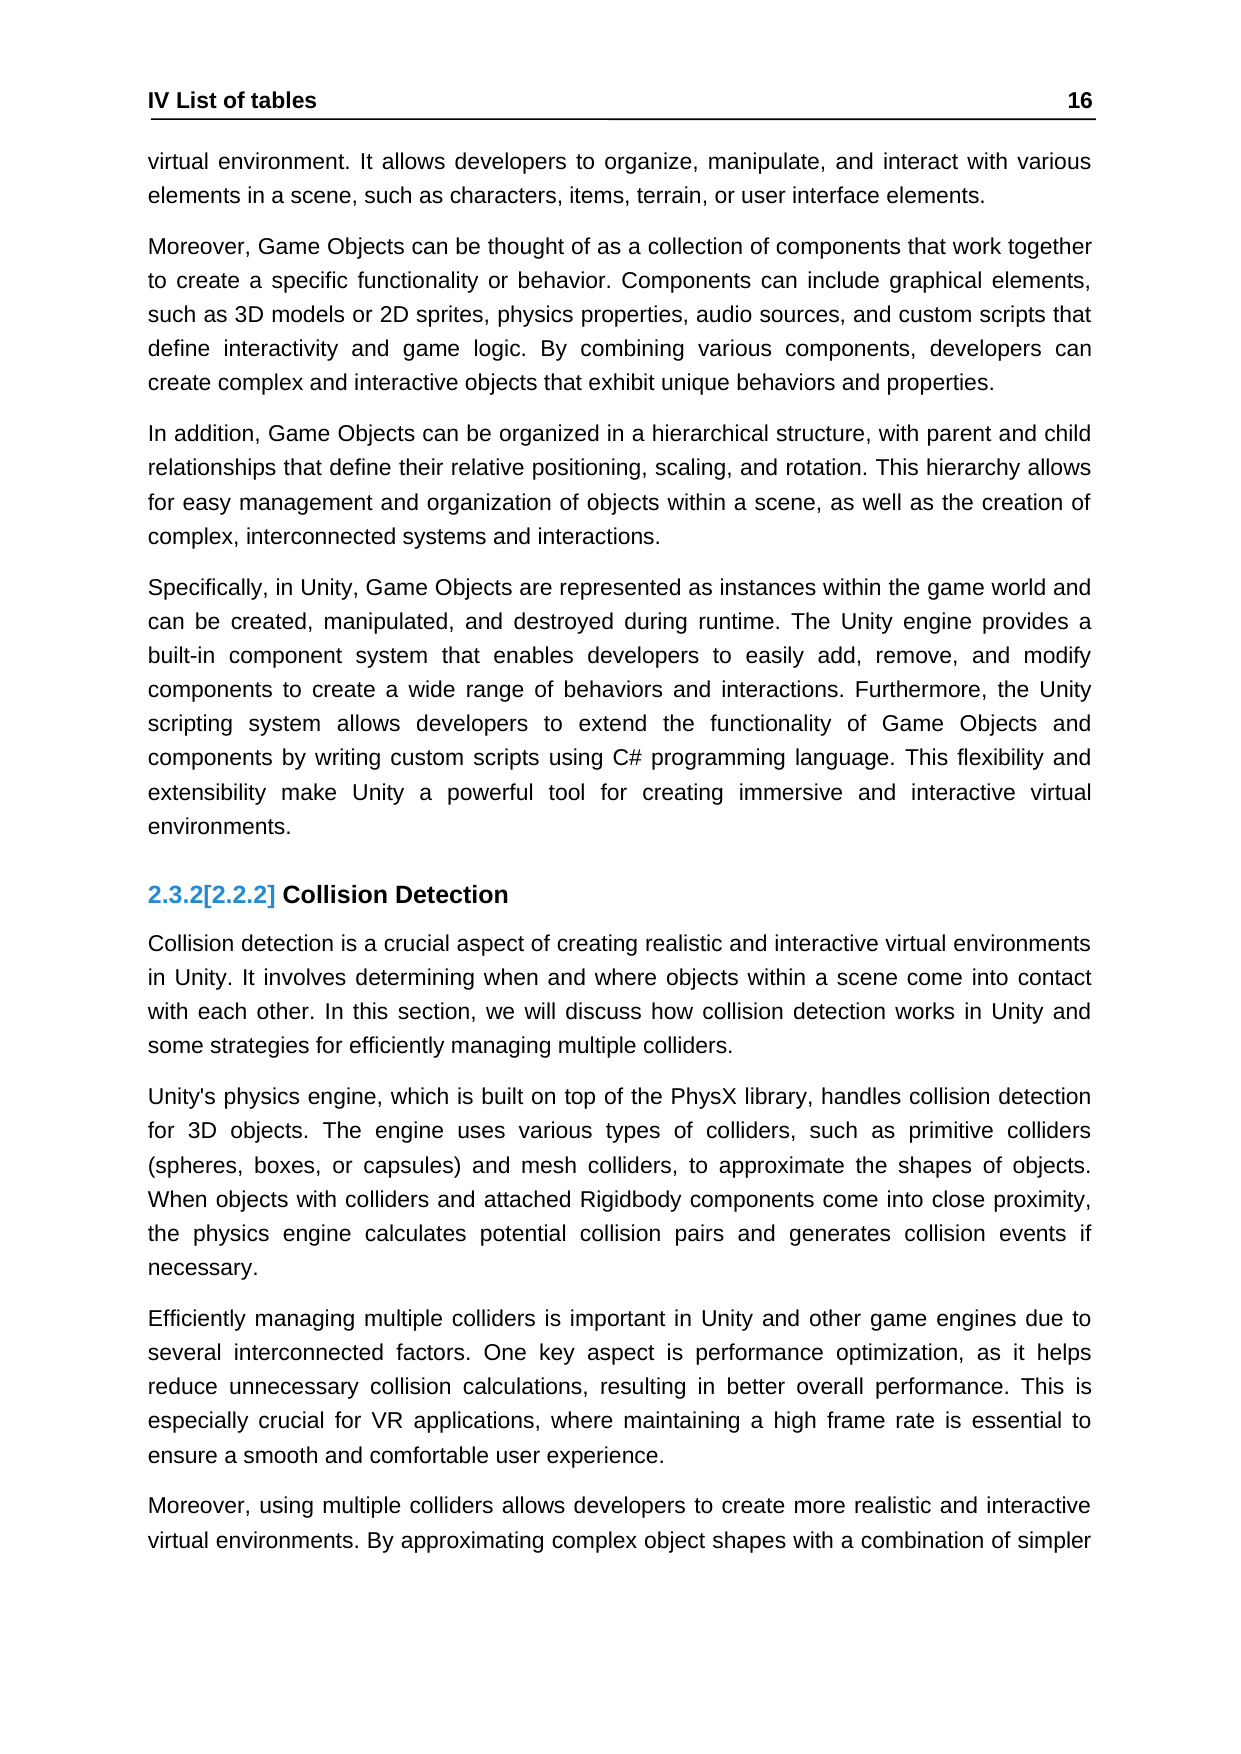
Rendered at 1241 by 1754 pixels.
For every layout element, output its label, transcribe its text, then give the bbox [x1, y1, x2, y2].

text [148, 1492, 1092, 1553]
text Collision detection is a crucial aspect of creating realistic and interactive virtual environments in Unity. It involves determining when and where objects within a scene come into contact with each other. In this section, we will discuss how collision detection works in Unity and some strategies for efficiently managing multiple colliders. [148, 930, 1092, 1059]
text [148, 148, 1092, 208]
text Specifically, in Unity, Game Objects are represented as instances within the game world and can be created, manipulated, and destroyed during runtime. The Unity engine provides a built-in component system that enables developers to easily add, remove, and modify components to create a wide range of behaviors and interactions. Furthermore, the Unity scripting system allows developers to extend the functionality of Game Objects and components by writing custom scripts using C# programming language. This flexibility and extensibility make Unity a powerful tool for creating immersive and interactive virtual environments. [148, 573, 1092, 839]
subtitle Collision Detection [148, 880, 1092, 909]
text In addition, Game Objects can be organized in a hierarchical structure, with parent and child relationships that define their relative positioning, scaling, and rotation. This hierarchy allows for easy management and organization of objects within a scene, as well as the creation of complex, interconnected systems and interactions. [148, 420, 1092, 549]
text Unity's physics engine, which is built on top of the PhysX library, handles collision detection for 3D objects. The engine uses various types of colliders, such as primitive colliders (spheres, boxes, or capsules) and mesh colliders, to approximate the shapes of objects. When objects with colliders and attached Rigidbody components come into close proximity, the physics engine calculates potential collision pairs and generates collision events if necessary. [148, 1083, 1092, 1281]
text Moreover, Game Objects can be thought of as a collection of components that work together to create a specific functionality or behavior. Components can include graphical elements, such as 3D models or 2D sprites, physics properties, audio sources, and custom scripts that define interactivity and game logic. By combining various components, developers can create complex and interactive objects that exhibit unique behaviors and properties. [148, 233, 1092, 396]
text Efficiently managing multiple colliders is important in Unity and other game engines due to several interconnected factors. One key aspect is performance optimization, as it helps reduce unnecessary collision calculations, resulting in better overall performance. This is especially crucial for VR applications, where maintaining a high frame rate is essential to ensure a smooth and comfortable user experience. [148, 1305, 1092, 1468]
